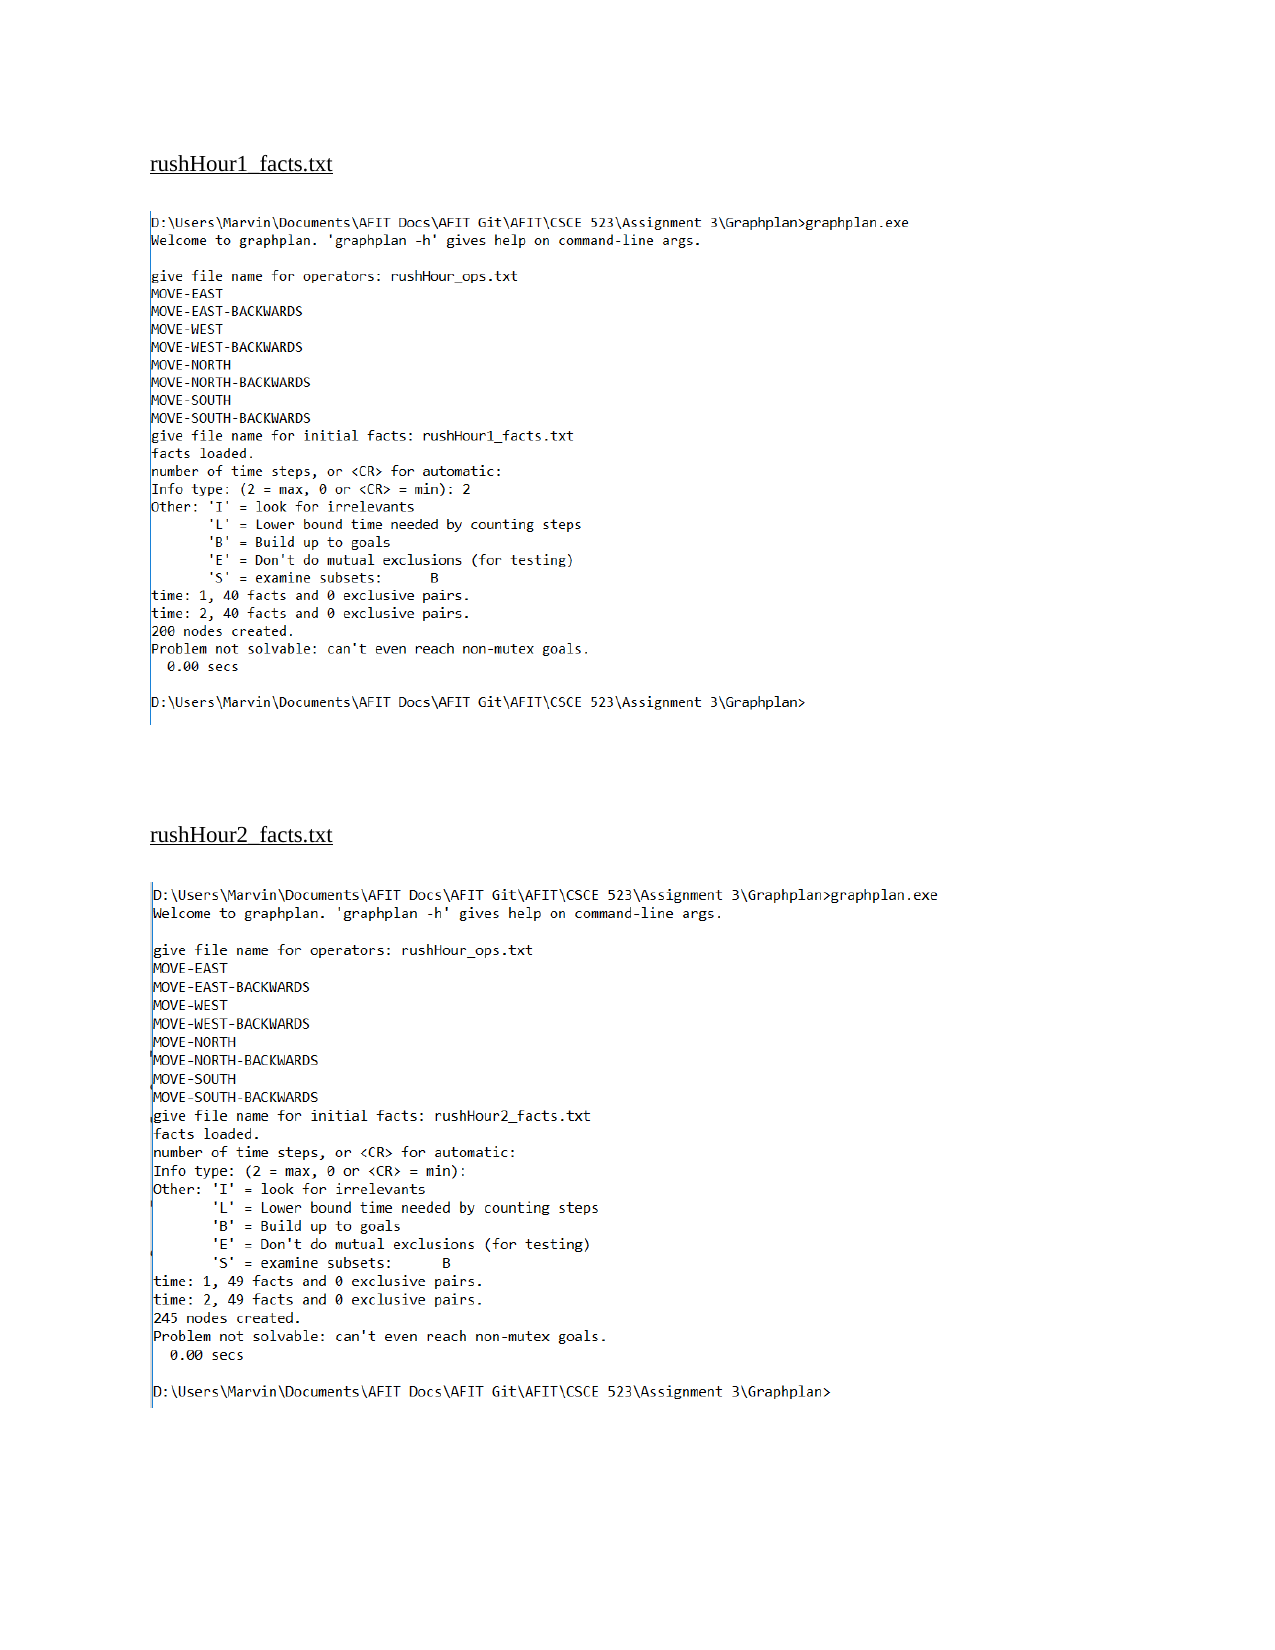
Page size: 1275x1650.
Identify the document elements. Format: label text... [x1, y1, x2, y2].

picture [150, 211, 914, 725]
text rushHour1_facts.txt [150, 150, 1125, 176]
picture [150, 882, 943, 1408]
text rushHour2_facts.txt [150, 821, 1125, 847]
